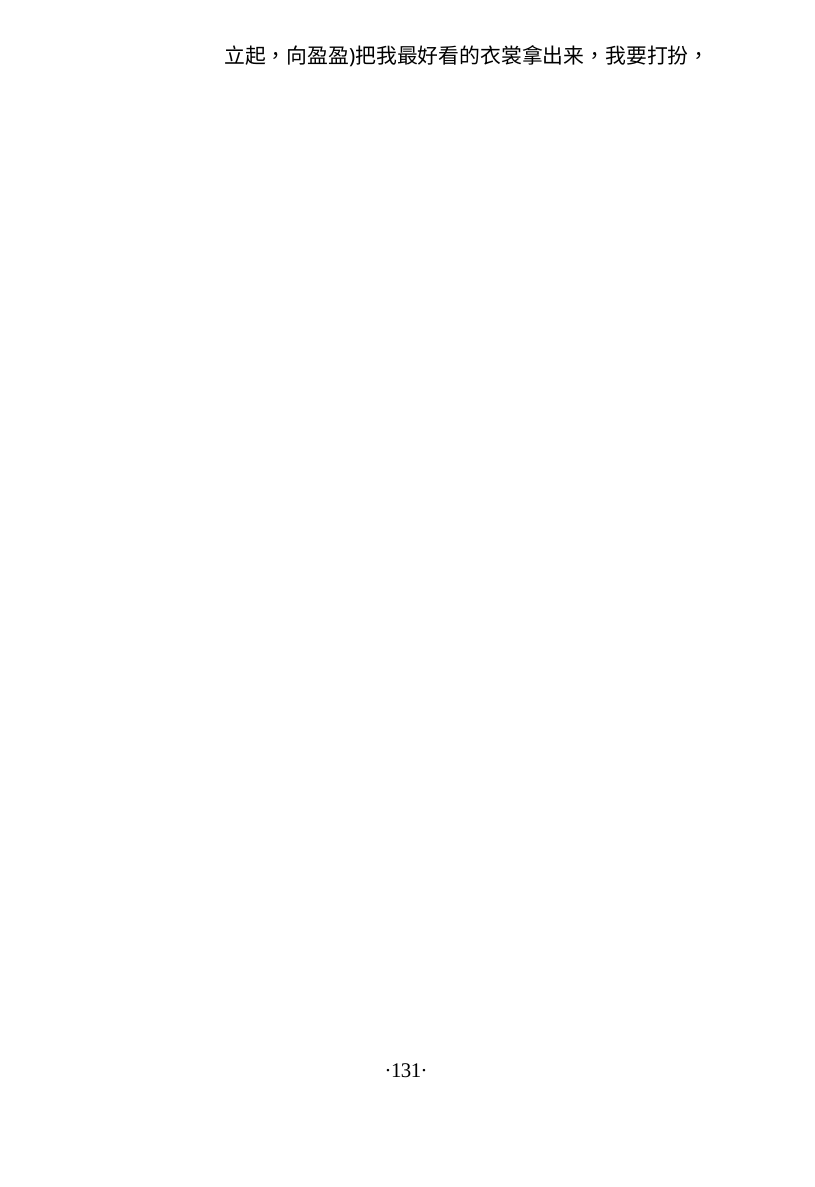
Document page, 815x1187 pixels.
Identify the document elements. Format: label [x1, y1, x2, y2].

text [138, 42, 713, 70]
